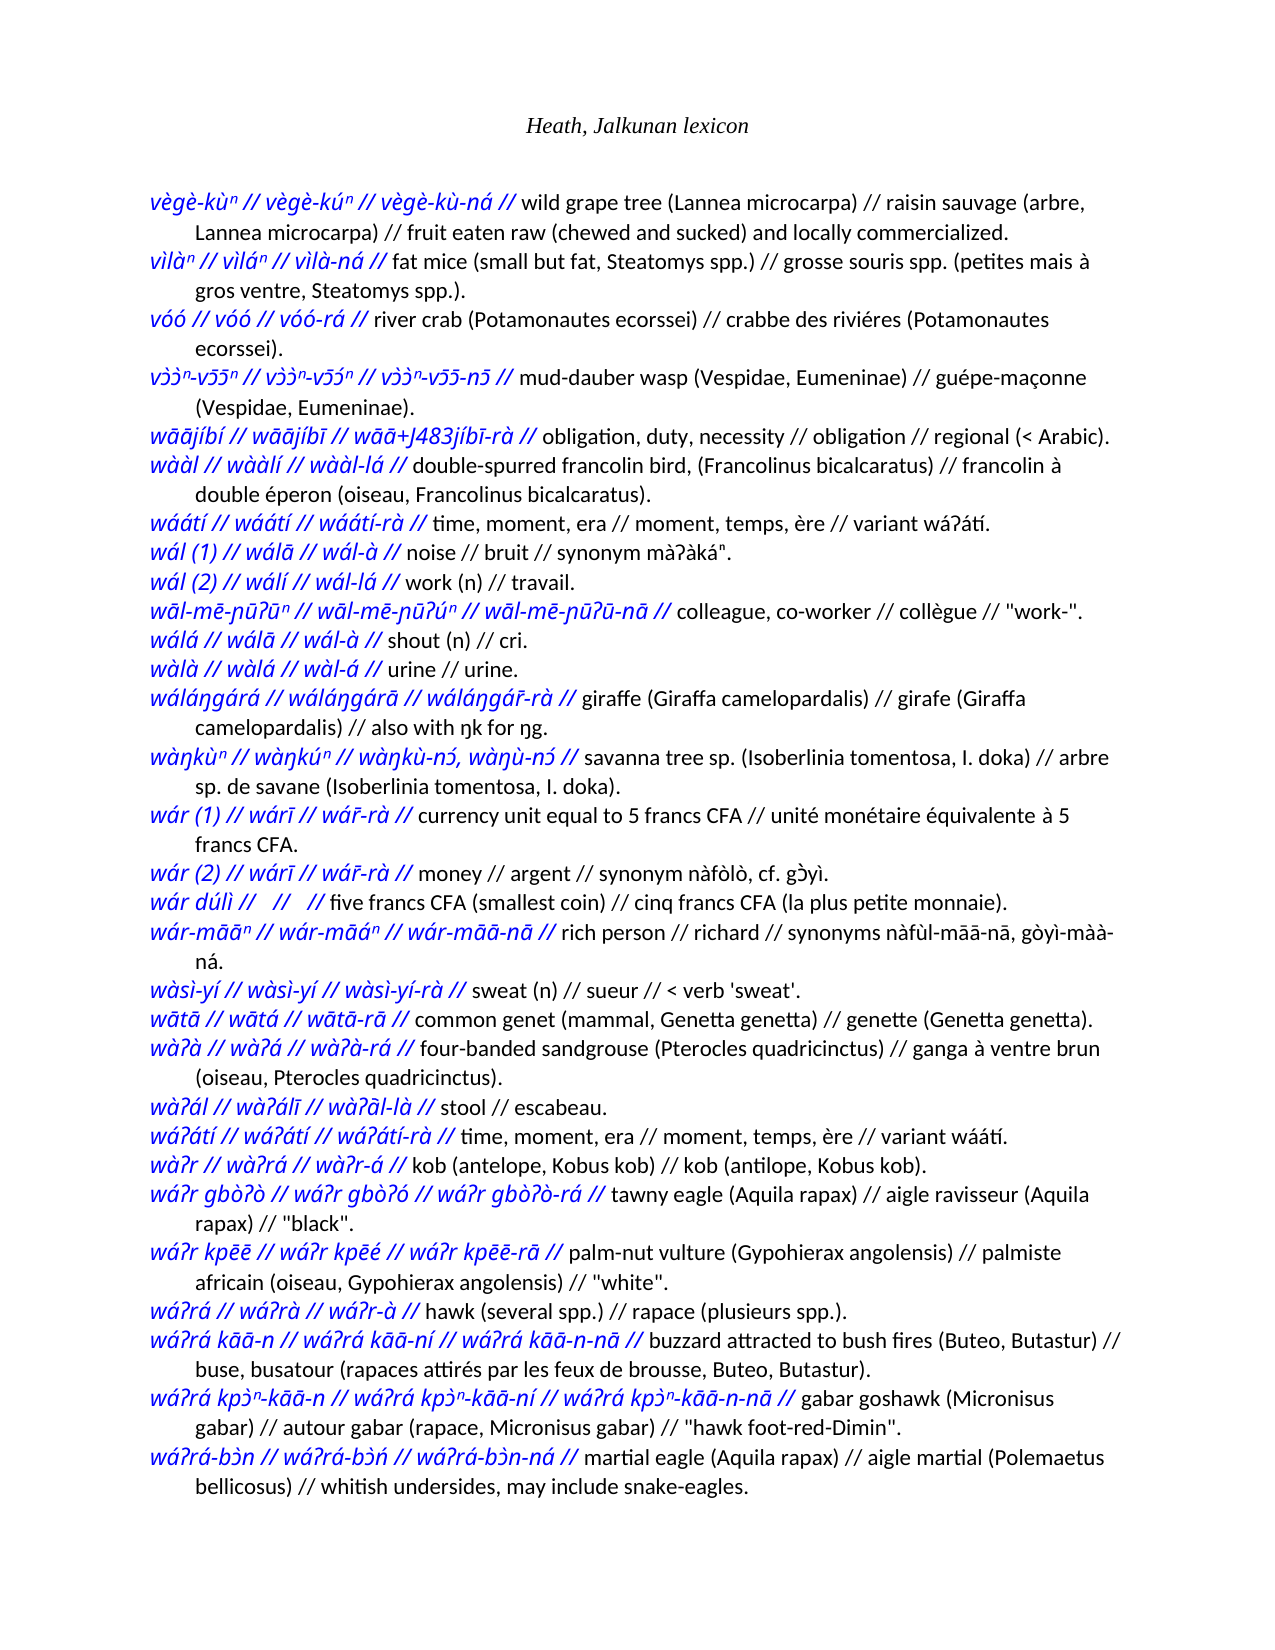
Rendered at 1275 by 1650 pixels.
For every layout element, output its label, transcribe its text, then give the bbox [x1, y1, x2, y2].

text wáʔr gbòʔò // wáʔr gbòʔó // wáʔr gbòʔò-rá // tawny eagle (Aquila rapax) // aigle ravisseur (Aquila rapax) // "black". [150, 1179, 1125, 1237]
text wáʔrá kāā-n // wáʔrá kāā-ní // wáʔrá kāā-n-nā // buzzard attracted to bush fires (Buteo, Butastur) // buse, busatour (rapaces attirés par les feux de brousse, Buteo, Butastur). [150, 1325, 1125, 1383]
text wár (1) // wárī // wár̄-rà // currency unit equal to 5 francs CFA // unité monétaire équivalente à 5 francs CFA. [150, 800, 1125, 858]
text wár-māāⁿ // wár-māáⁿ // wár-māā-nā // rich person // richard // synonyms nàfùl-māā-nā, gòyì-màà-ná. [150, 917, 1125, 975]
text wár (2) // wárī // wár̄-rà // money // argent // synonym nàfòlò, cf. gɔ̀yì. [150, 858, 1125, 887]
text wàʔr // wàʔrá // wàʔr-á // kob (antelope, Kobus kob) // kob (antilope, Kobus kob). [150, 1150, 1125, 1179]
text wáátí // wáátí // wáátí-rà // time, moment, era // moment, temps, ère // variant wáʔátí. [150, 508, 1125, 537]
text wàŋkùⁿ // wàŋkúⁿ // wàŋkù-nɔ́, wàŋù-nɔ́ // savanna tree sp. (Isoberlinia tomentosa, I. doka) // arbre sp. de savane (Isoberlinia tomentosa, I. doka). [150, 742, 1125, 800]
text wātā // wātá // wātā-rā // common genet (mammal, Genetta genetta) // genette (Genetta genetta). [150, 1004, 1125, 1033]
text wàlà // wàlá // wàl-á // urine // urine. [150, 654, 1125, 683]
text wàʔà // wàʔá // wàʔà-rá // four-banded sandgrouse (Pterocles quadricinctus) // ganga à ventre brun (oiseau, Pterocles quadricinctus). [150, 1033, 1125, 1092]
text wàʔál // wàʔálī // wàʔa᷆l-là // stool // escabeau. [150, 1092, 1125, 1121]
text wáʔrá // wáʔrà // wáʔr-à // hawk (several spp.) // rapace (plusieurs spp.). [150, 1296, 1125, 1325]
text vìlàⁿ // vìláⁿ // vìlà-ná // fat mice (small but fat, Steatomys spp.) // grosse souris spp. (petites mais à gros ventre, Steatomys spp.). [150, 246, 1125, 304]
text wāl-mē-ɲūʔūⁿ // wāl-mē-ɲūʔúⁿ // wāl-mē-ɲūʔū-nā // colleague, co-worker // collègue // "work-". [150, 596, 1125, 625]
text wál (1) // wálā // wál-à // noise // bruit // synonym màʔàkáⁿ. [150, 537, 1125, 567]
text wàsì-yí // wàsì-yí // wàsì-yí-rà // sweat (n) // sueur // < verb 'sweat'. [150, 975, 1125, 1004]
text wāājíbí // wāājíbī // wāā+J483jíbī-rà // obligation, duty, necessity // obligation // regional (< Arabic). [150, 421, 1125, 450]
text vègè-kùⁿ // vègè-kúⁿ // vègè-kù-ná // wild grape tree (Lannea microcarpa) // raisin sauvage (arbre, Lannea microcarpa) // fruit eaten raw (chewed and sucked) and locally commercialized. [150, 187, 1125, 246]
text wál (2) // wálí // wál-lá // work (n) // travail. [150, 567, 1125, 596]
text wáʔrá-bɔ̀n // wáʔrá-bɔ̀ń // wáʔrá-bɔ̀n-ná // martial eagle (Aquila rapax) // aigle martial (Polemaetus bellicosus) // whitish undersides, may include snake-eagles. [150, 1442, 1125, 1500]
text vóó // vóó // vóó-rá // river crab (Potamonautes ecorssei) // crabbe des riviéres (Potamonautes ecorssei). [150, 304, 1125, 362]
text wálá // wálā // wál-à // shout (n) // cri. [150, 625, 1125, 654]
text wáʔátí // wáʔátí // wáʔátí-rà // time, moment, era // moment, temps, ère // variant wáátí. [150, 1121, 1125, 1150]
text wár dúlì // // // five francs CFA (smallest coin) // cinq francs CFA (la plus petite monnaie). [150, 887, 1125, 917]
text wáʔrá kpɔ̀ⁿ-kāā-n // wáʔrá kpɔ̀ⁿ-kāā-ní // wáʔrá kpɔ̀ⁿ-kāā-n-nā // gabar goshawk (Micronisus gabar) // autour gabar (rapace, Micronisus gabar) // "hawk foot-red-Dimin". [150, 1383, 1125, 1442]
text wáʔr kpēē // wáʔr kpēé // wáʔr kpēē-rā // palm-nut vulture (Gypohierax angolensis) // palmiste africain (oiseau, Gypohierax angolensis) // "white". [150, 1237, 1125, 1296]
text wáláŋgárá // wáláŋgárā // wáláŋgár̄-rà // giraffe (Giraffa camelopardalis) // girafe (Giraffa camelopardalis) // also with ŋk for ŋg. [150, 683, 1125, 742]
text wààl // wààlí // wààl-lá // double-spurred francolin bird, (Francolinus bicalcaratus) // francolin à double éperon (oiseau, Francolinus bicalcaratus). [150, 450, 1125, 508]
text vɔ̀ɔ̀ⁿ-vɔ̄ɔ̄ⁿ // vɔ̀ɔ̀ⁿ-vɔ̄ɔ́ⁿ // vɔ̀ɔ̀ⁿ-vɔ̄ɔ̄-nɔ̄ // mud-dauber wasp (Vespidae, Eumeninae) // guépe-maçonne (Vespidae, Eumeninae). [150, 362, 1125, 421]
